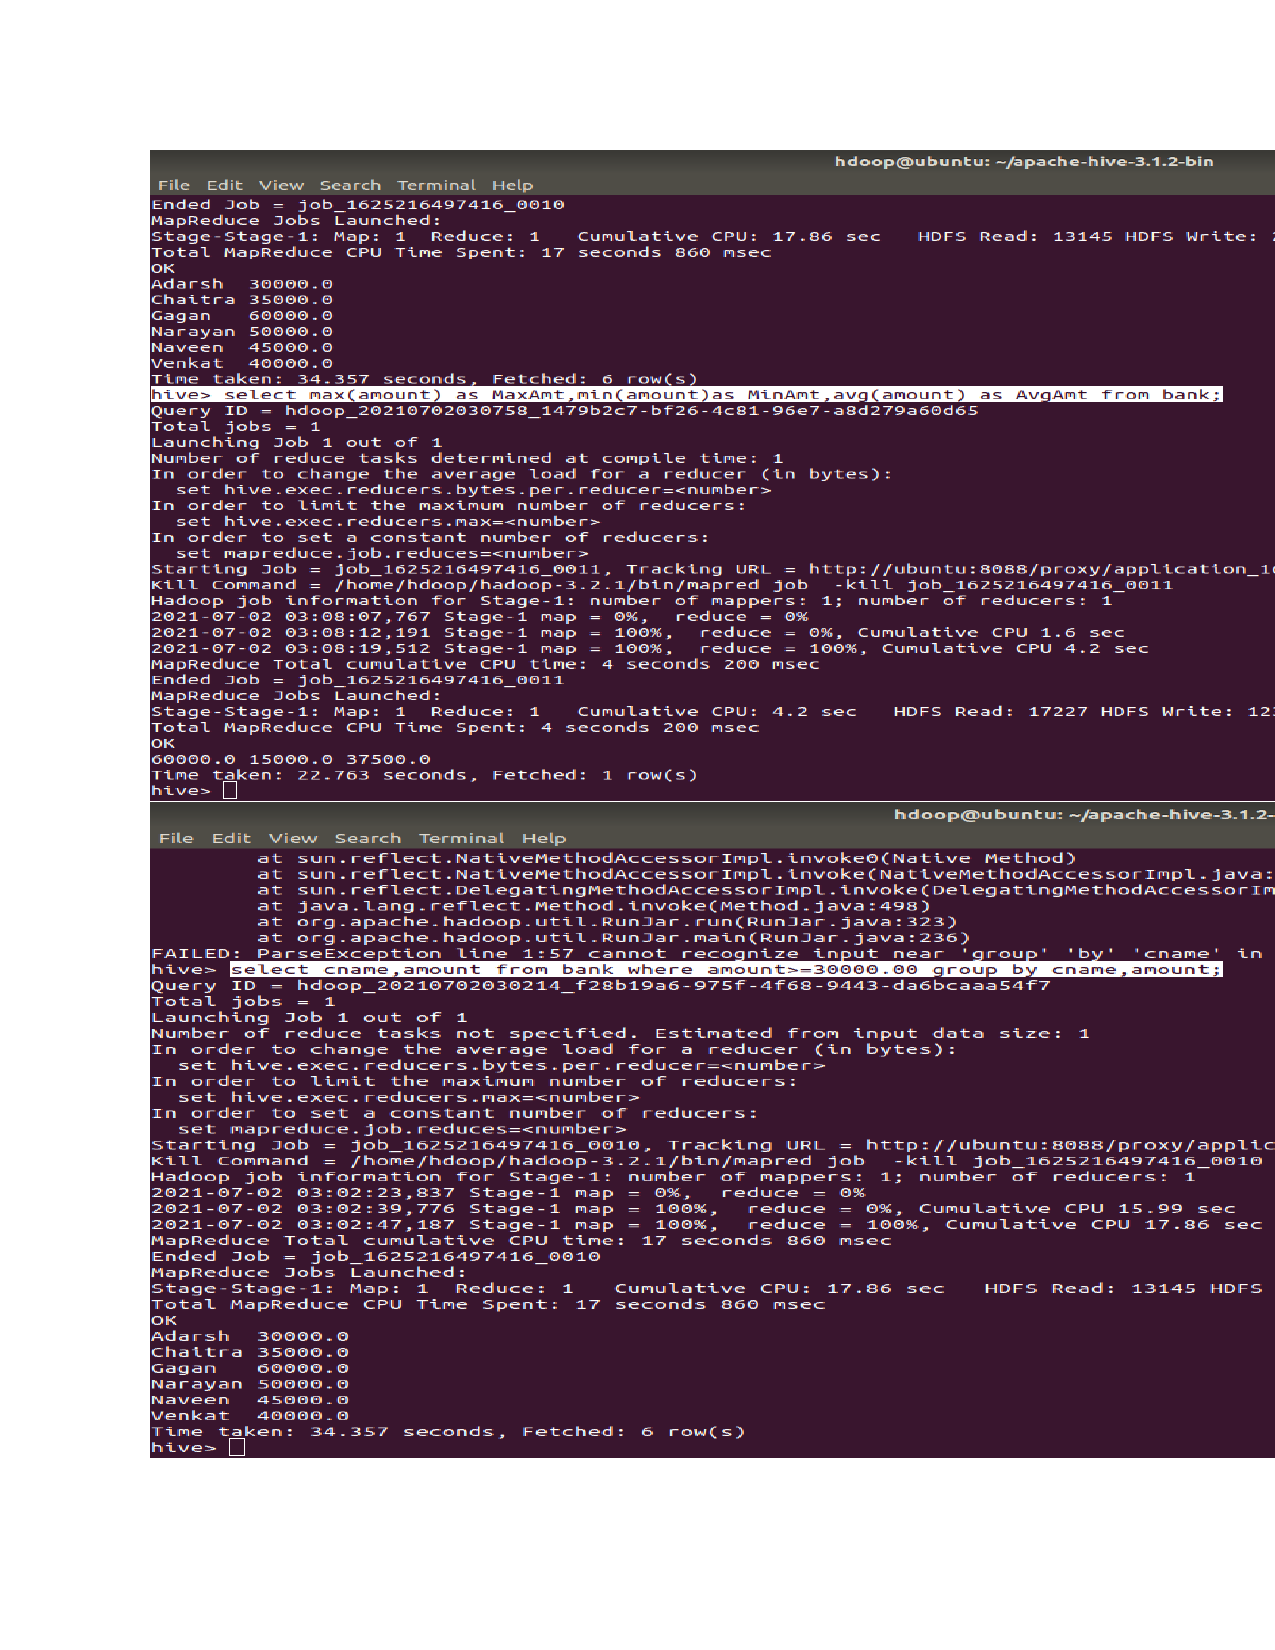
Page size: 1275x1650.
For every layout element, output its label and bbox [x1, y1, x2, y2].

picture [150, 802, 1275, 1458]
picture [150, 150, 1275, 801]
